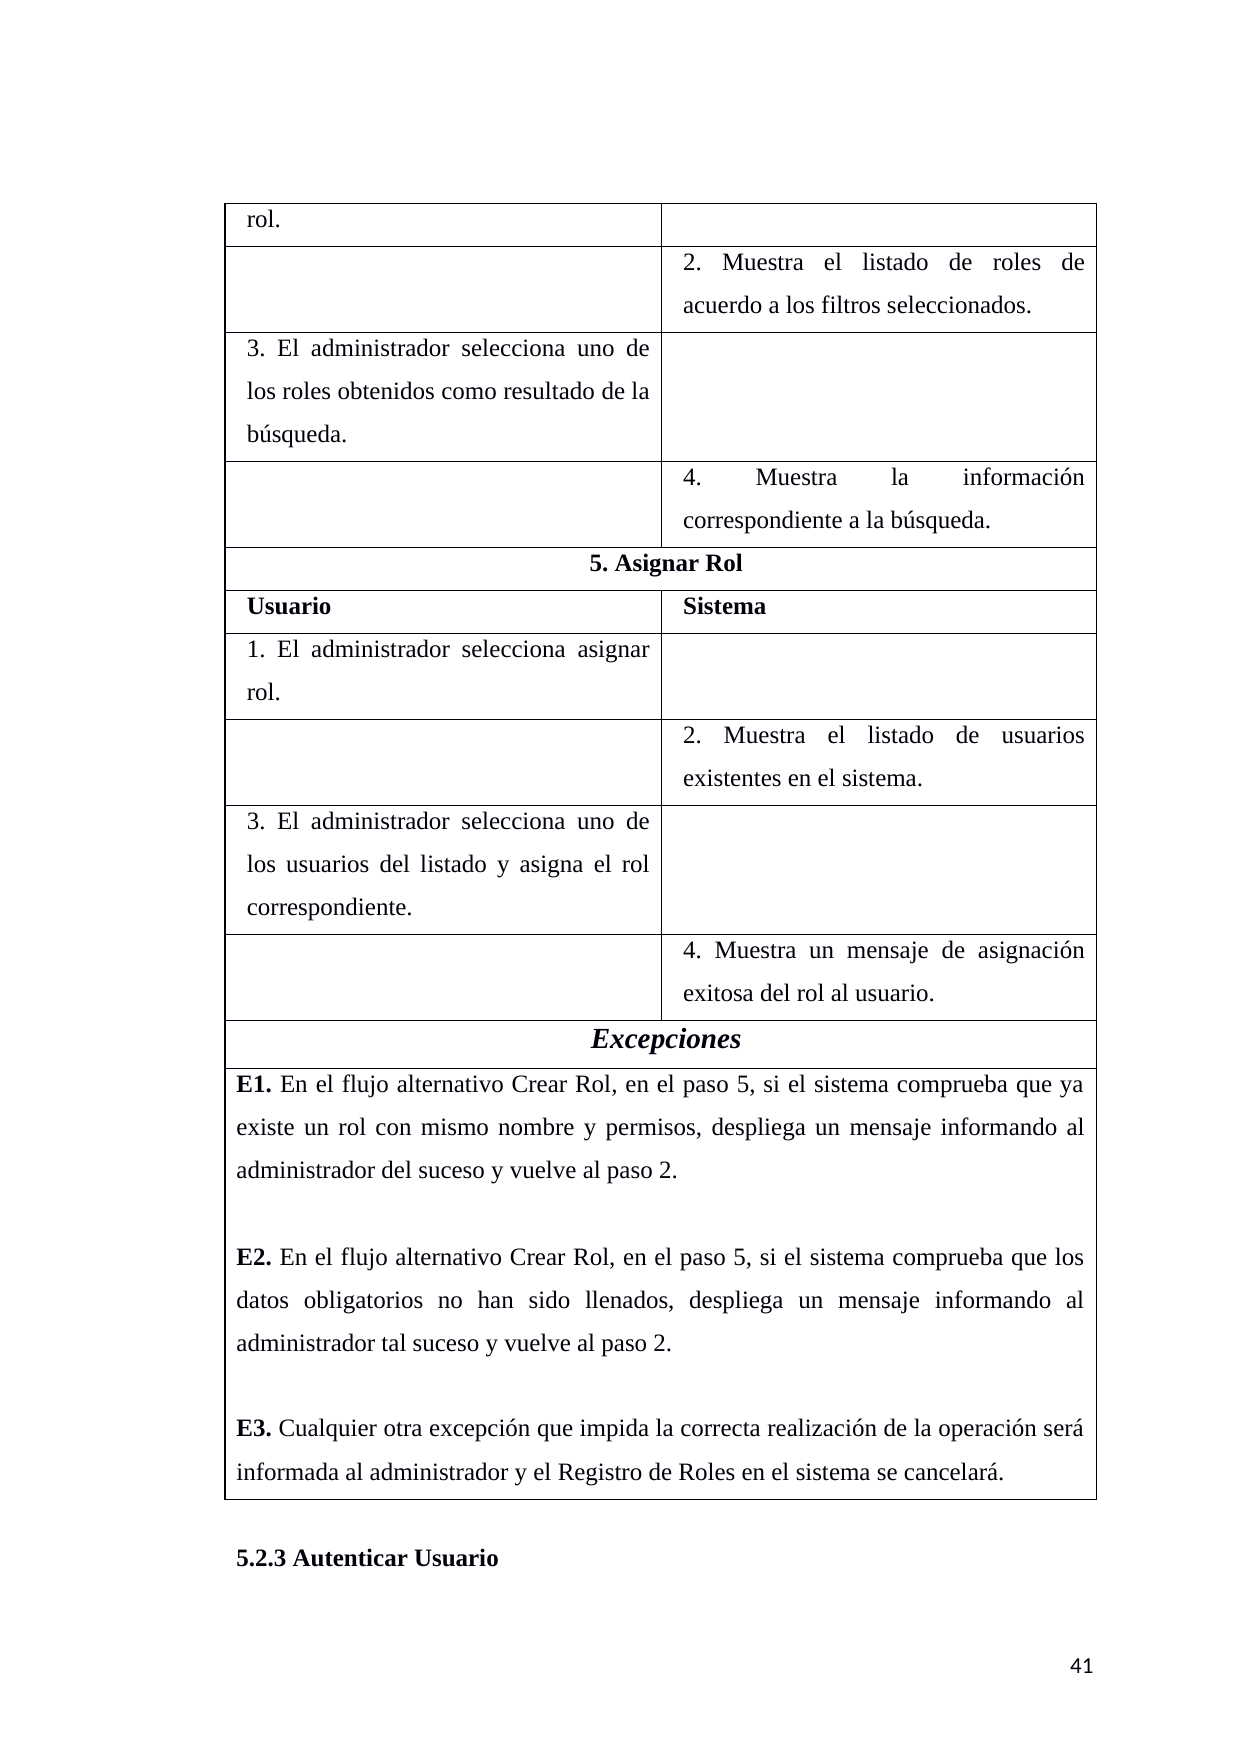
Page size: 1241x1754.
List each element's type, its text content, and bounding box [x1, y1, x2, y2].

table_cell 2. Muestra el listado de usuarios existentes en el sistema. [662, 720, 1096, 805]
table_cell Sistema [662, 591, 1096, 633]
table_cell [662, 204, 1096, 246]
table_cell 5. Asignar Rol [226, 548, 1096, 590]
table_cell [226, 204, 661, 246]
table_cell [226, 462, 661, 547]
table_cell [662, 806, 1096, 934]
table_cell E1. En el flujo alternativo Crear Rol, en el paso 5, si el sistema comprueba que ya existe un rol con mismo nombre y permisos, despliega un mensaje informando al administrador del suceso y vuelve al paso 2. E2. En el flujo alternativo Crear Rol, en el paso 5, si el sistema comprueba que los datos obligatorios no han sido llenados, despliega un mensaje informando al administrador tal suceso y vuelve al paso 2. E3. Cualquier otra excepción que impida la correcta realización de la operación será informada al administrador y el Registro de Roles en el sistema se cancelará. [226, 1069, 1096, 1498]
table_cell 1. El administrador selecciona asignar rol. [226, 634, 661, 719]
table_cell [662, 333, 1096, 461]
table_cell 4. Muestra un mensaje de asignación exitosa del rol al usuario. [662, 935, 1096, 1020]
table_cell [226, 935, 661, 1020]
table_cell 4. Muestra la información correspondiente a la búsqueda. [662, 462, 1096, 547]
table_cell Usuario [226, 591, 661, 633]
table_cell [226, 247, 661, 332]
text 5.2.3 Autenticar Usuario [236, 1543, 1093, 1571]
table_cell 2. Muestra el listado de roles de acuerdo a los filtros seleccionados. [662, 247, 1096, 332]
table_cell 3. El administrador selecciona uno de los roles obtenidos como resultado de la búsqueda. [226, 333, 661, 461]
table_cell [226, 720, 661, 805]
table_cell Excepciones [226, 1021, 1096, 1068]
table_cell [662, 634, 1096, 719]
table_cell 3. El administrador selecciona uno de los usuarios del listado y asigna el rol correspondiente. [226, 806, 661, 934]
